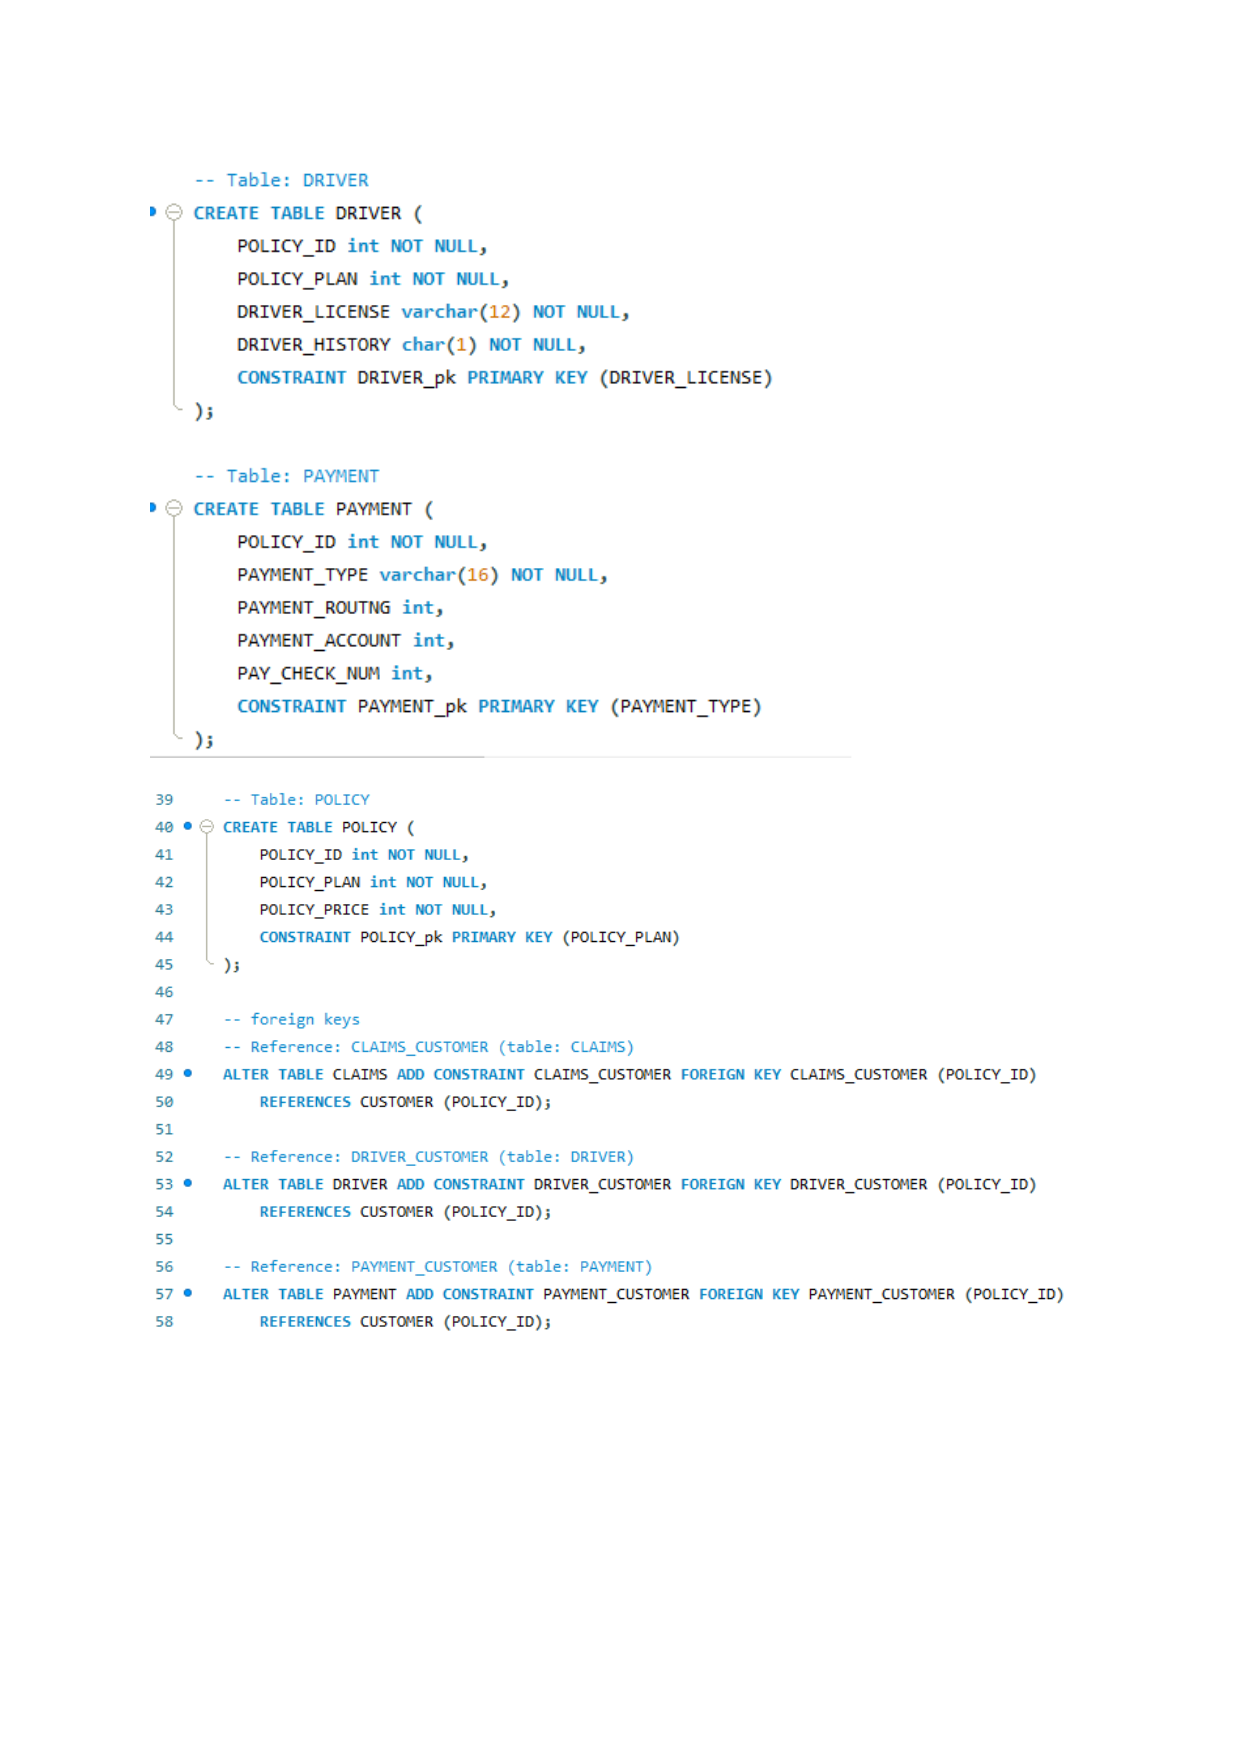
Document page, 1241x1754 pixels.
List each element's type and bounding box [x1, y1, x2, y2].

picture [150, 150, 852, 758]
picture [150, 788, 1091, 1336]
